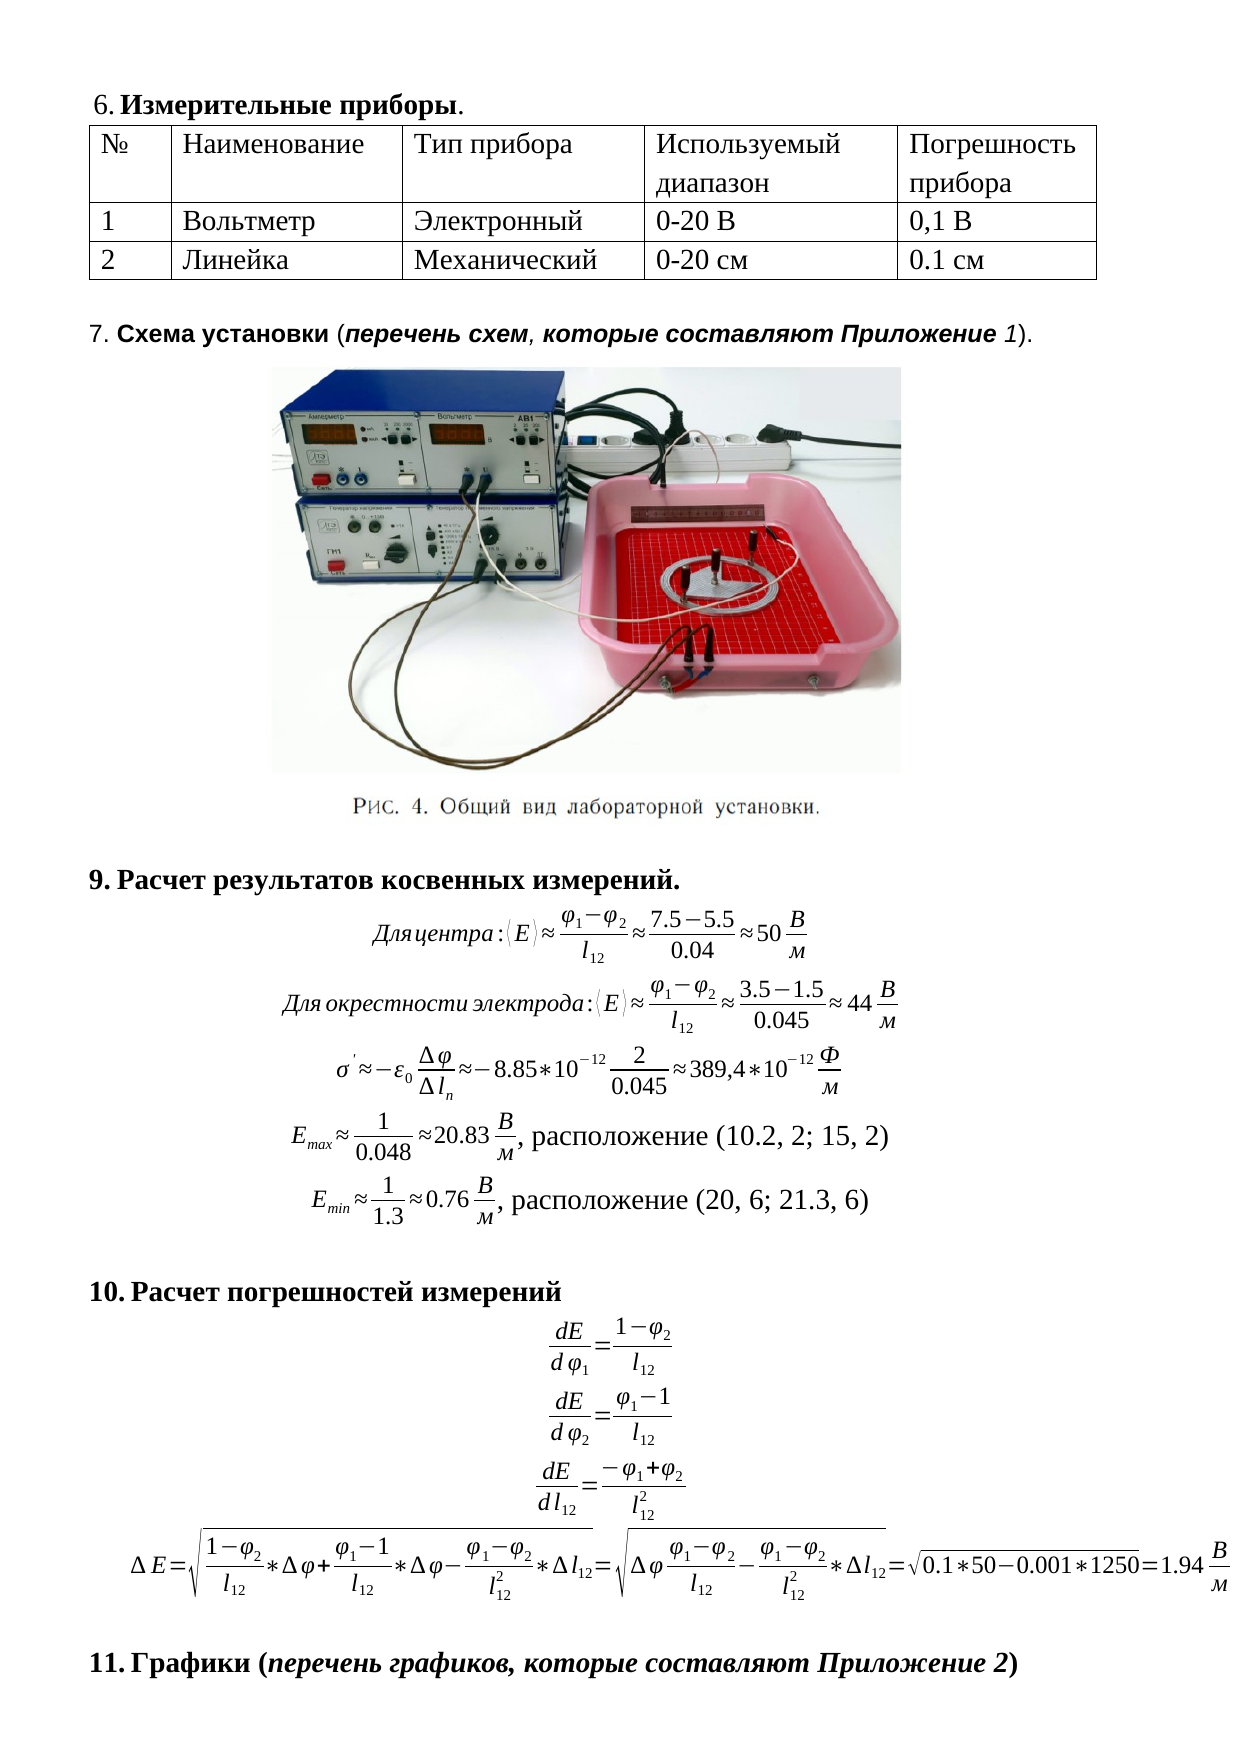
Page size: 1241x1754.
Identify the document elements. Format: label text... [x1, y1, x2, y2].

table_cell 2 [90, 242, 171, 279]
list Графики (перечень графиков, которые составляют Приложение 2) [89, 1645, 1090, 1679]
list Схема установки (перечень схем, которые составляют Приложение 1). [89, 319, 1090, 347]
table_cell 0-20 см [645, 242, 897, 279]
table_cell Линейка [172, 242, 402, 279]
table_cell 0,1 В [898, 203, 1096, 241]
picture [260, 351, 919, 826]
table_header Наименование [172, 126, 402, 202]
list Расчет погрешностей измерений [89, 1274, 1090, 1308]
table_cell 0-20 В [645, 203, 897, 241]
list Расчет результатов косвенных измерений. [89, 862, 1090, 896]
table_header Используемый диапазон [645, 126, 897, 202]
text , расположение (20, 6; 21.3, 6) [89, 1172, 1090, 1231]
table_cell Электронный [403, 203, 644, 241]
table_cell Вольтметр [172, 203, 402, 241]
list Измерительные приборы. [93, 87, 1090, 120]
table_cell 0.1 см [898, 242, 1096, 279]
table_header № [90, 126, 171, 202]
text , расположение (10.2, 2; 15, 2) [89, 1108, 1090, 1167]
table_cell 1 [90, 203, 171, 241]
table_cell Механический [403, 242, 644, 279]
table_header Погрешность прибора [898, 126, 1096, 202]
table_header Тип прибора [403, 126, 644, 202]
